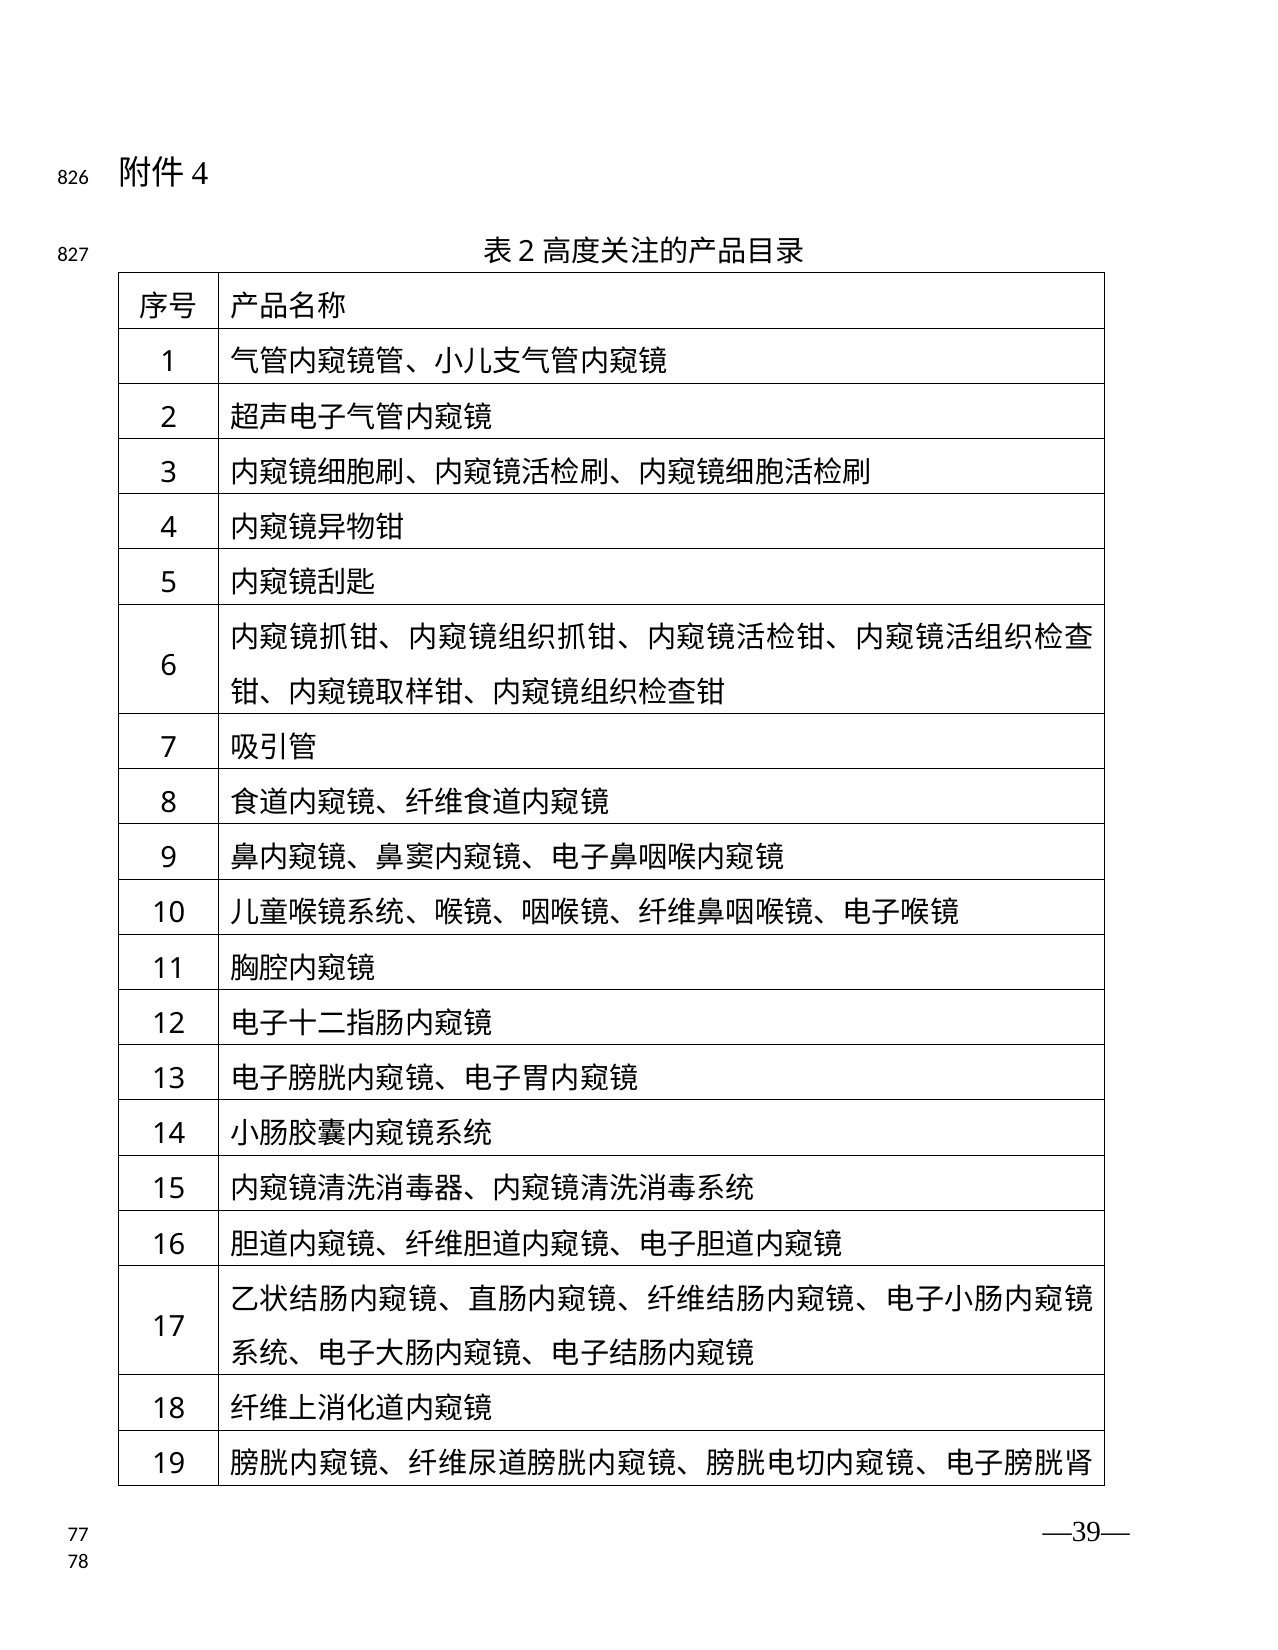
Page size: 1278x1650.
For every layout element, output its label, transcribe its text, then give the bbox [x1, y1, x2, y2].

table_cell 12 [119, 990, 218, 1044]
table_cell 内窥镜抓钳、内窥镜组织抓钳、内窥镜活检钳、内窥镜活组织检查钳、内窥镜取样钳、内窥镜组织检查钳 [219, 605, 1104, 713]
table_cell 吸引管 [219, 714, 1104, 768]
table_cell 纤维上消化道内窥镜 [219, 1375, 1104, 1429]
subtitle 表2 高度关注的产品目录 [128, 218, 1159, 272]
table_cell 1 [119, 329, 218, 383]
table_cell 18 [119, 1375, 218, 1429]
table_cell 7 [119, 714, 218, 768]
table_cell 乙状结肠内窥镜、直肠内窥镜、纤维结肠内窥镜、电子小肠内窥镜系统、电子大肠内窥镜、电子结肠内窥镜 [219, 1266, 1104, 1374]
table_cell 儿童喉镜系统、喉镜、咽喉镜、纤维鼻咽喉镜、电子喉镜 [219, 880, 1104, 934]
table_cell 食道内窥镜、纤维食道内窥镜 [219, 769, 1104, 823]
table_cell 膀胱内窥镜、纤维尿道膀胱内窥镜、膀胱电切内窥镜、电子膀胱肾盂内窥镜 [219, 1431, 1104, 1485]
table_cell 16 [119, 1211, 218, 1265]
table_cell 8 [119, 769, 218, 823]
table_cell 内窥镜细胞刷、内窥镜活检刷、内窥镜细胞活检刷 [219, 439, 1104, 493]
table_cell 2 [119, 384, 218, 438]
table_cell 超声电子气管内窥镜 [219, 384, 1104, 438]
table_cell 小肠胶囊内窥镜系统 [219, 1100, 1104, 1154]
table_cell 5 [119, 549, 218, 603]
table_cell 14 [119, 1100, 218, 1154]
table_cell 19 [119, 1431, 218, 1485]
table_cell 内窥镜刮匙 [219, 549, 1104, 603]
subtitle 附件4 [118, 141, 1159, 195]
table_cell 17 [119, 1266, 218, 1374]
table_cell 13 [119, 1045, 218, 1099]
table_cell 9 [119, 824, 218, 878]
table_cell 10 [119, 880, 218, 934]
table_cell 内窥镜异物钳 [219, 494, 1104, 548]
table_header 产品名称 [219, 273, 1104, 327]
table_cell 4 [119, 494, 218, 548]
table_header 序号 [119, 273, 218, 327]
table_cell 内窥镜清洗消毒器、内窥镜清洗消毒系统 [219, 1156, 1104, 1210]
table_cell 气管内窥镜管、小儿支气管内窥镜 [219, 329, 1104, 383]
table_cell 3 [119, 439, 218, 493]
table_cell 6 [119, 605, 218, 713]
table_cell 电子膀胱内窥镜、电子胃内窥镜 [219, 1045, 1104, 1099]
table_cell 15 [119, 1156, 218, 1210]
table_cell 电子十二指肠内窥镜 [219, 990, 1104, 1044]
table_cell 胆道内窥镜、纤维胆道内窥镜、电子胆道内窥镜 [219, 1211, 1104, 1265]
table_cell 胸腔内窥镜 [219, 935, 1104, 989]
table_cell 11 [119, 935, 218, 989]
table_cell 鼻内窥镜、鼻窦内窥镜、电子鼻咽喉内窥镜 [219, 824, 1104, 878]
